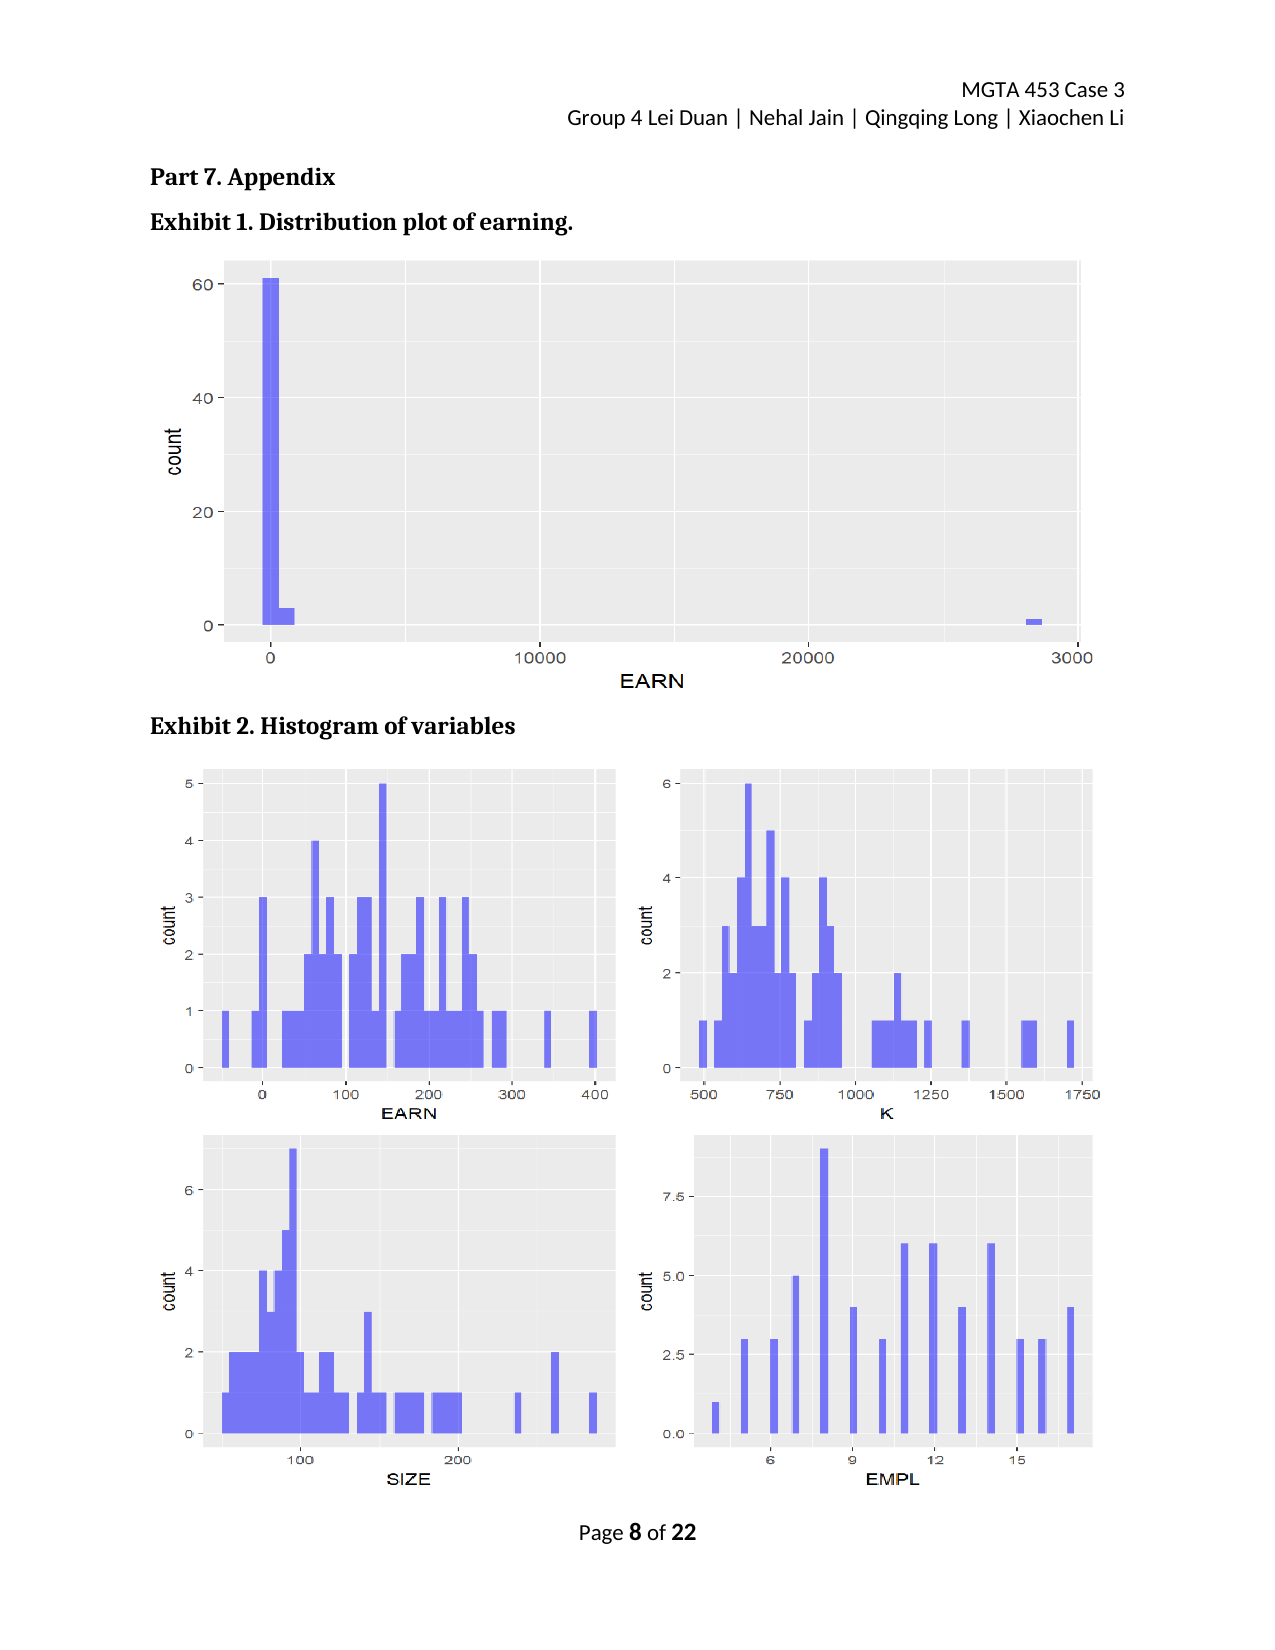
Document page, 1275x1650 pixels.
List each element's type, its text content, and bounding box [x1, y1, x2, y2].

text Exhibit 1. Distribution plot of earning. [150, 208, 1125, 236]
picture [150, 252, 1093, 697]
text Part 7. Appendix [150, 163, 1125, 192]
subtitle Exhibit 2. Histogram of variables [150, 712, 1125, 741]
picture [150, 756, 1123, 1492]
